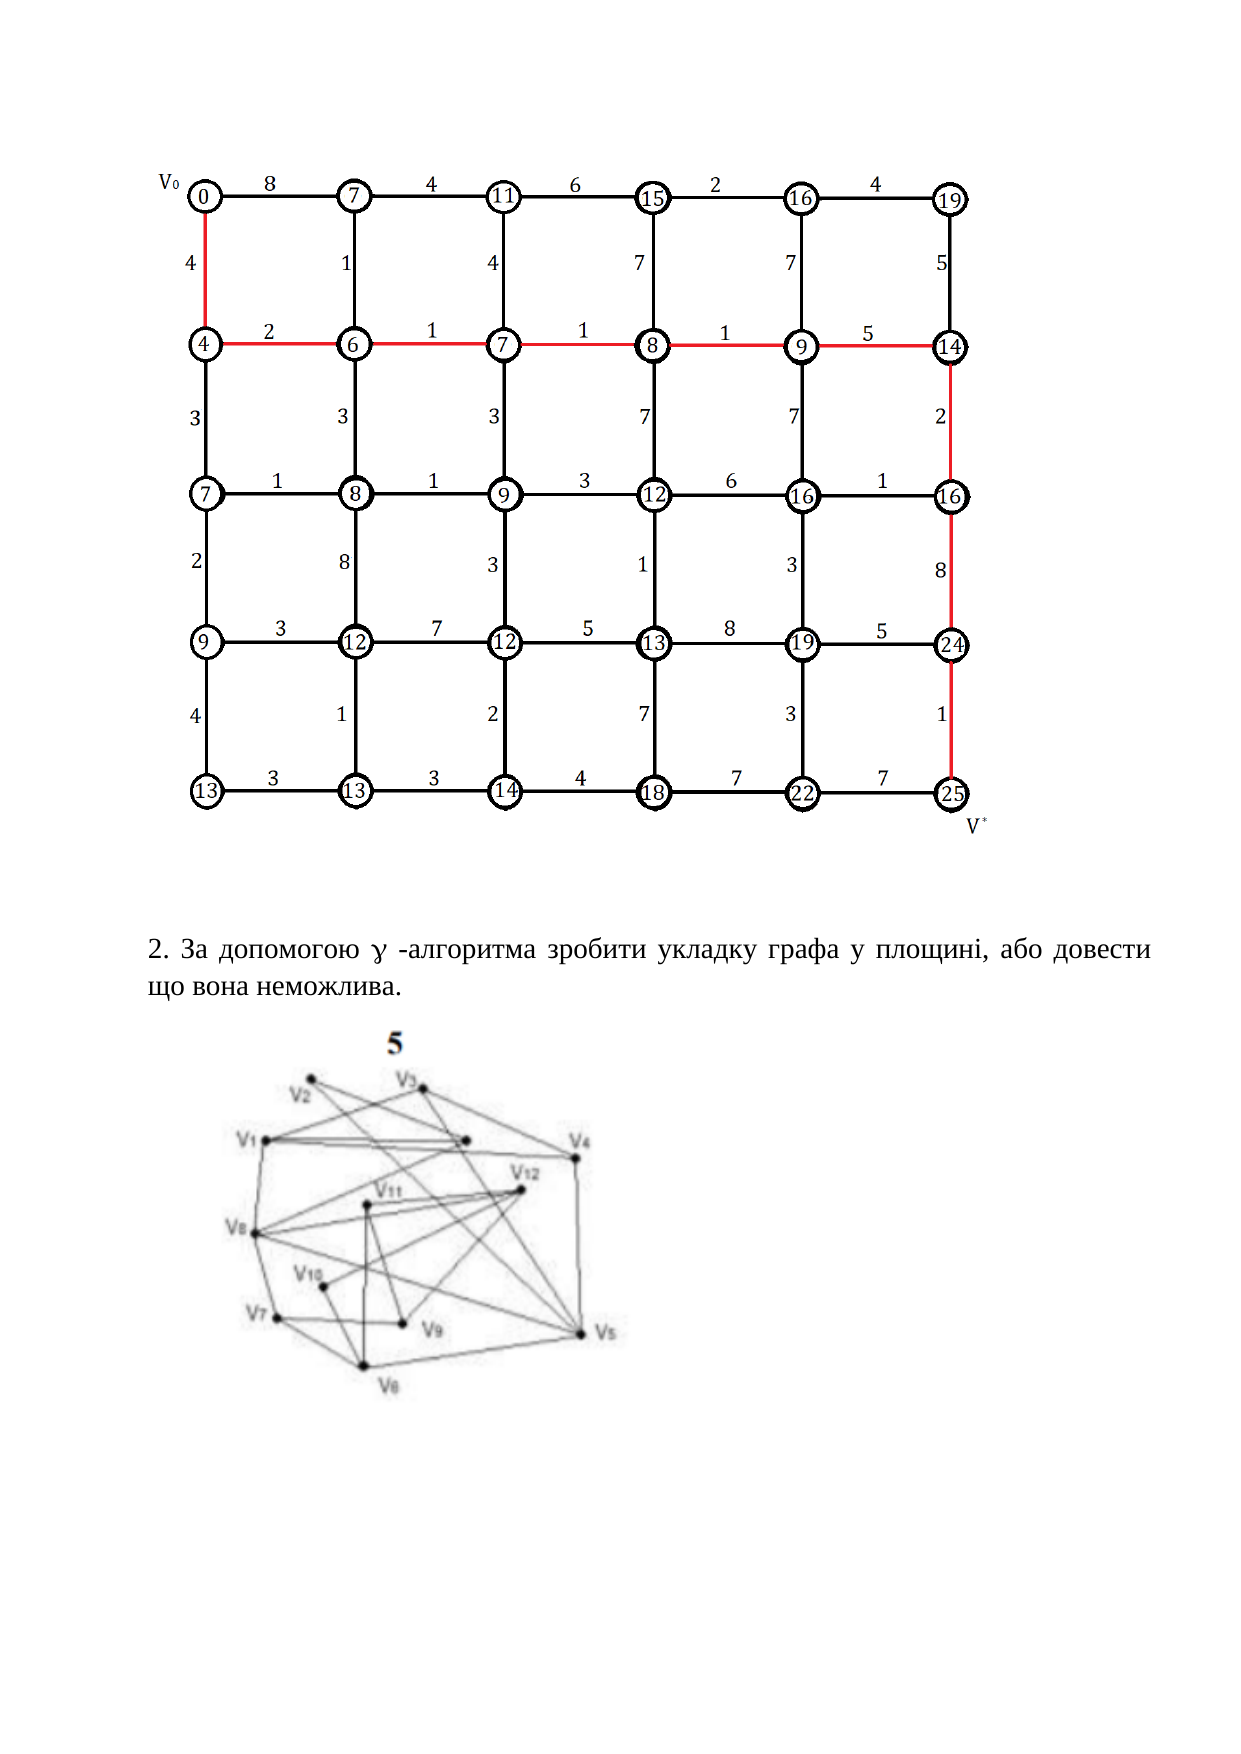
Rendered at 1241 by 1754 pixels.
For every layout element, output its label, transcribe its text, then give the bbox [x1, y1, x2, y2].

text 2. За допомогою -алгоритма зробити укладку графа у площині, або довести що вона неможлива. [148, 931, 1152, 1001]
picture [147, 1003, 658, 1406]
picture [147, 155, 991, 855]
